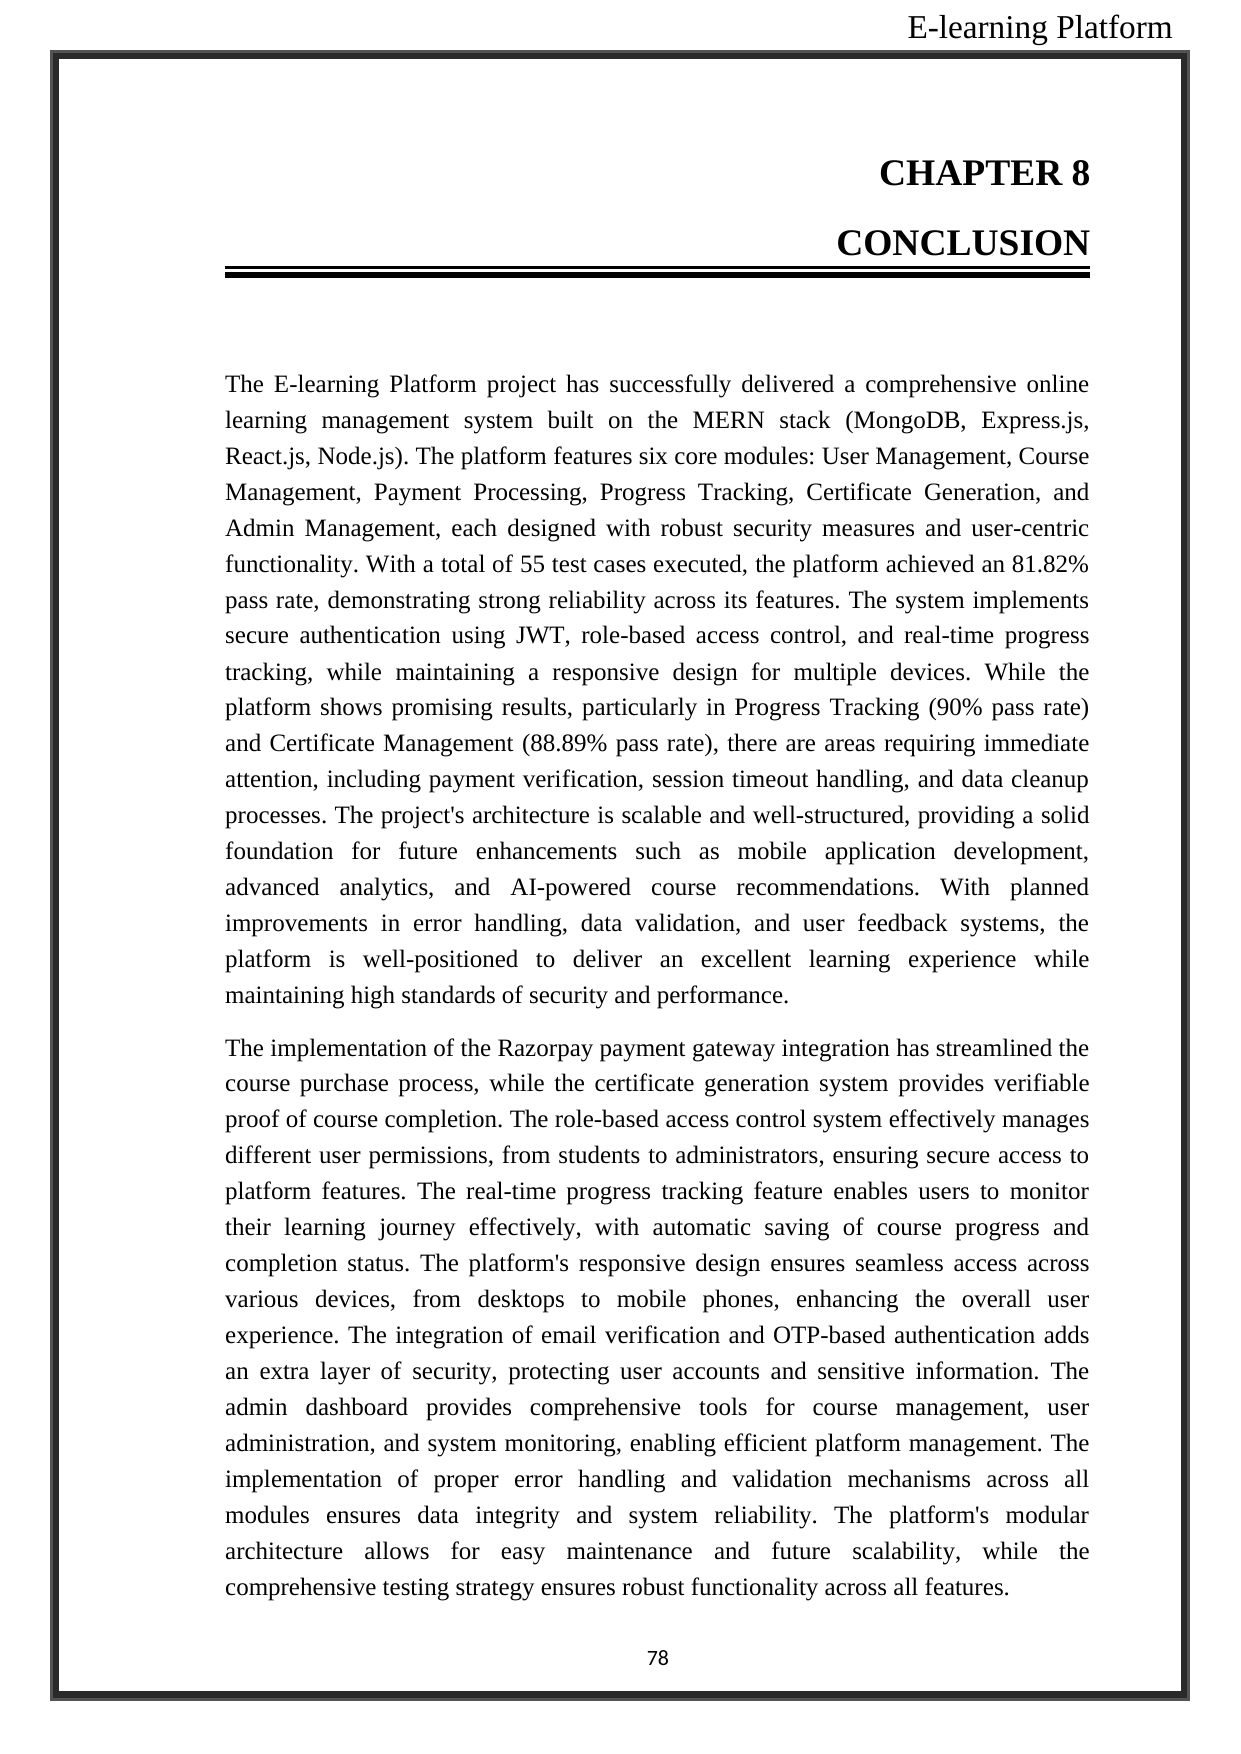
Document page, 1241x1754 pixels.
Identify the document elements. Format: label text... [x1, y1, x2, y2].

text The E-learning Platform project has successfully delivered a comprehensive online learning management system built on the MERN stack (MongoDB, Express.js, React.js, Node.js). The platform features six core modules: User Management, Course Management, Payment Processing, Progress Tracking, Certificate Generation, and Admin Management, each designed with robust security measures and user-centric functionality. With a total of 55 test cases executed, the platform achieved an 81.82% pass rate, demonstrating strong reliability across its features. The system implements secure authentication using JWT, role-based access control, and real-time progress tracking, while maintaining a responsive design for multiple devices. While the platform shows promising results, particularly in Progress Tracking (90% pass rate) and Certificate Management (88.89% pass rate), there are areas requiring immediate attention, including payment verification, session timeout handling, and data cleanup processes. The project's architecture is scalable and well-structured, providing a solid foundation for future enhancements such as mobile application development, advanced analytics, and AI-powered course recommendations. With planned improvements in error handling, data validation, and user feedback systems, the platform is well-positioned to deliver an excellent learning experience while maintaining high standards of security and performance. [225, 369, 1090, 1009]
text CONCLUSION [225, 221, 1090, 266]
text CHAPTER 8 [225, 150, 1090, 193]
text The implementation of the Razorpay payment gateway integration has streamlined the course purchase process, while the certificate generation system provides verifiable proof of course completion. The role-based access control system effectively manages different user permissions, from students to administrators, ensuring secure access to platform features. The real-time progress tracking feature enables users to monitor their learning journey effectively, with automatic saving of course progress and completion status. The platform's responsive design ensures seamless access across various devices, from desktops to mobile phones, enhancing the overall user experience. The integration of email verification and OTP-based authentication adds an extra layer of security, protecting user accounts and sensitive information. The admin dashboard provides comprehensive tools for course management, user administration, and system monitoring, enabling efficient platform management. The implementation of proper error handling and validation mechanisms across all modules ensures data integrity and system reliability. The platform's modular architecture allows for easy maintenance and future scalability, while the comprehensive testing strategy ensures robust functionality across all features. [225, 1033, 1090, 1600]
